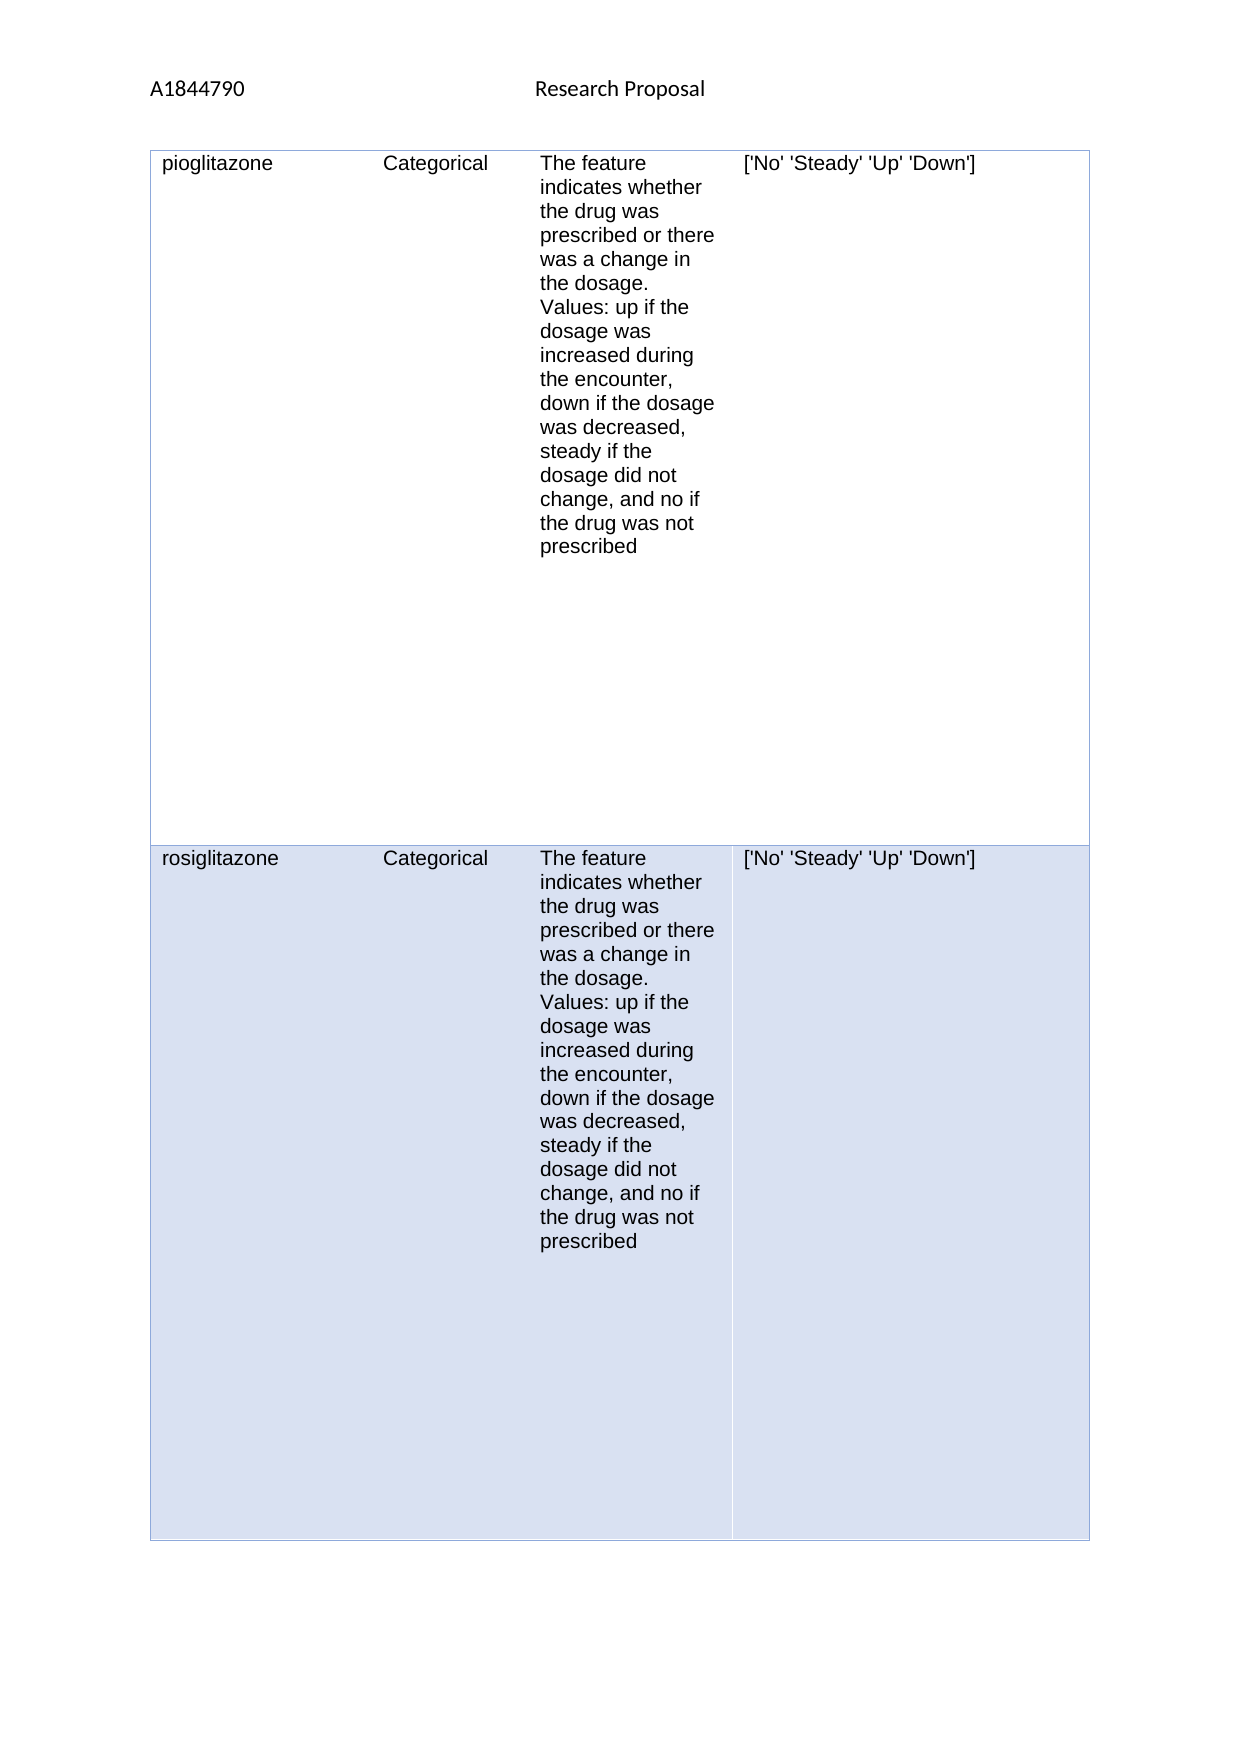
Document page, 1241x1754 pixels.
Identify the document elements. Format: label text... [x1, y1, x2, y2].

table_cell Categorical [372, 846, 529, 1539]
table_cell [529, 846, 732, 1539]
table_cell rosiglitazone [151, 846, 372, 1539]
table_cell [529, 151, 732, 845]
table_cell ['No' 'Steady' 'Up' 'Down'] [733, 151, 1089, 845]
table_cell pioglitazone [151, 151, 372, 845]
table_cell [733, 846, 1089, 1539]
table_cell Categorical [372, 151, 529, 845]
